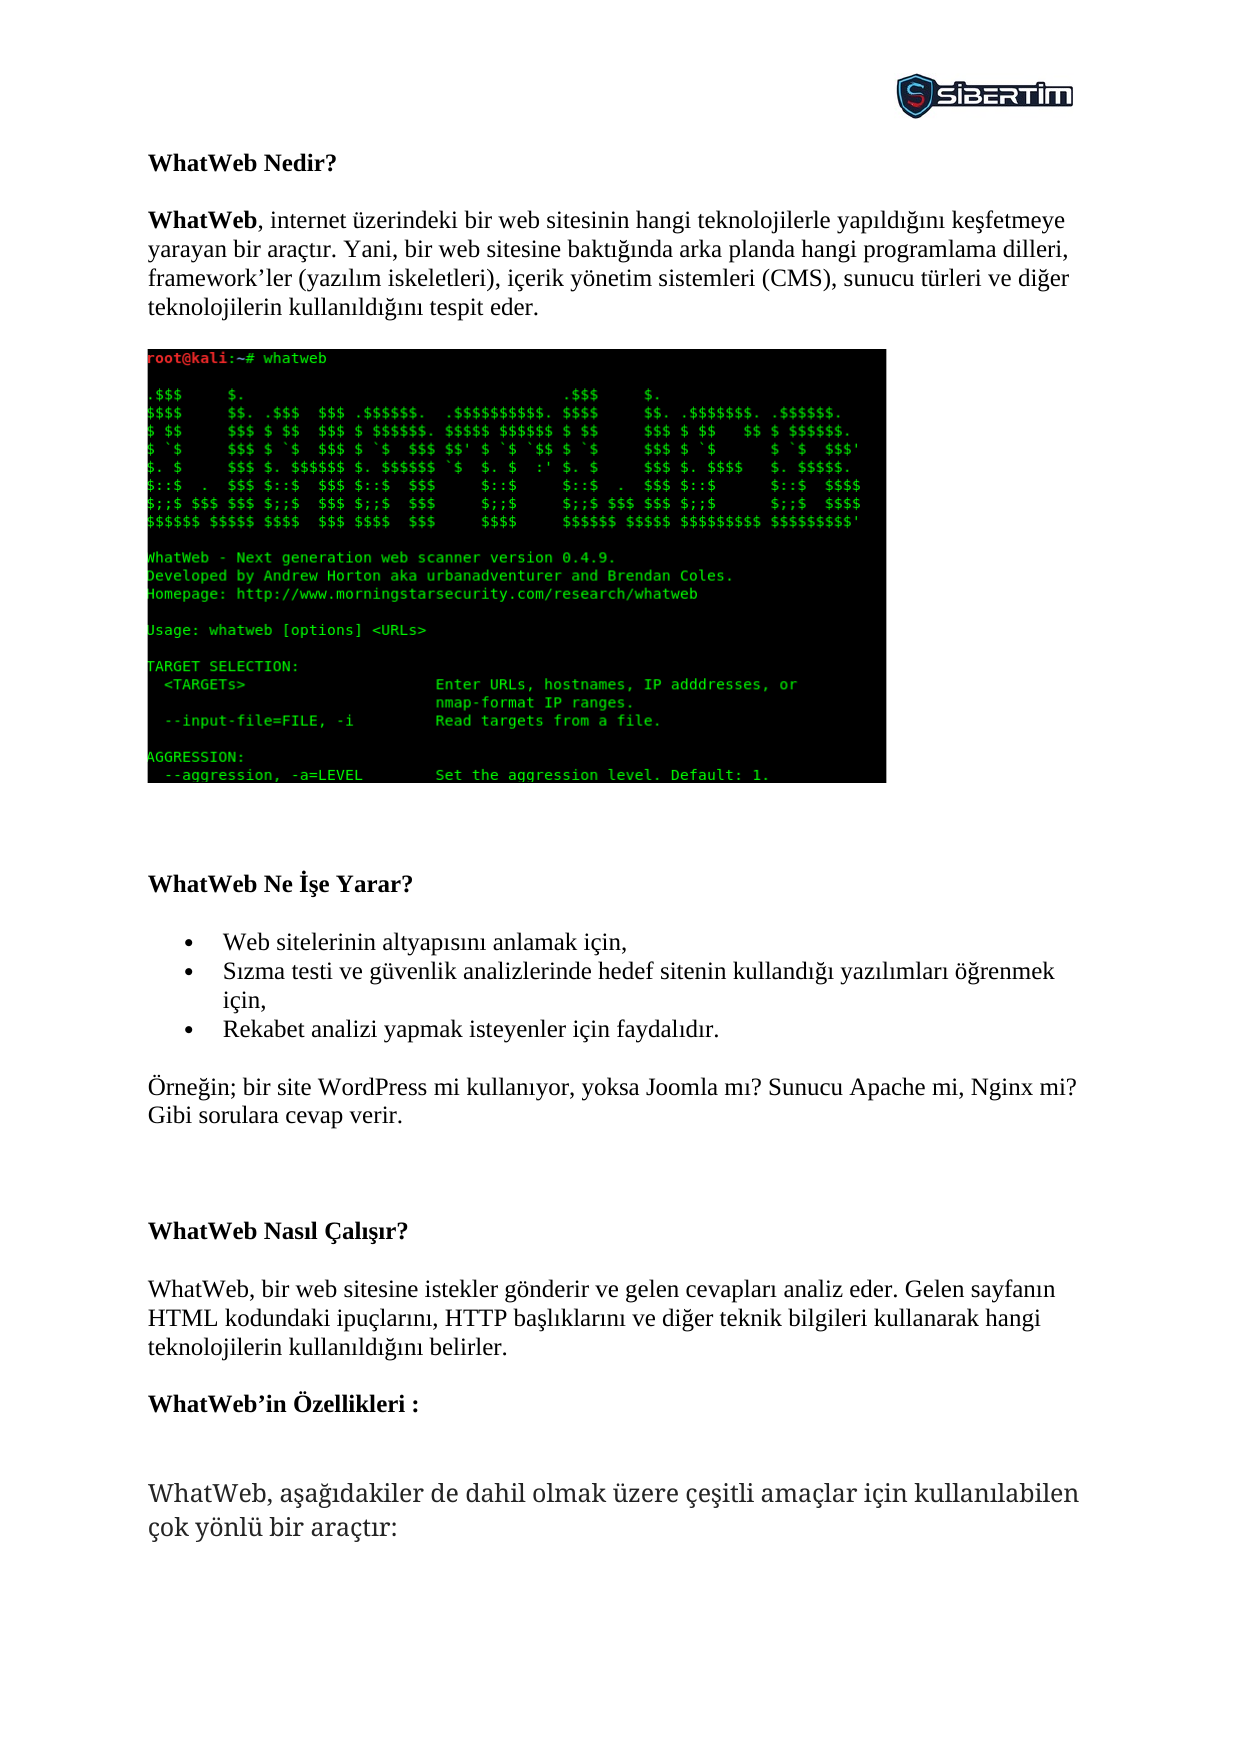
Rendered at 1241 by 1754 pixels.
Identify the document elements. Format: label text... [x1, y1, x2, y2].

text WhatWeb Ne İşe Yarar? [148, 869, 1093, 898]
list Rekabet analizi yapmak isteyenler için faydalıdır. [185, 1014, 1093, 1042]
list Web sitelerinin altyapısını anlamak için, [185, 927, 1093, 956]
picture [893, 73, 1074, 119]
text WhatWeb, aşağıdakiler de dahil olmak üzere çeşitli amaçlar için kullanılabilen çok yönlü bir araçtır: [148, 1476, 1093, 1544]
list Sızma testi ve güvenlik analizlerinde hedef sitenin kullandığı yazılımları öğrenmek için, [185, 956, 1093, 1014]
text Örneğin; bir site WordPress mi kullanıyor, yoksa Joomla mı? Sunucu Apache mi, Nginx mi? Gibi sorulara cevap verir. [148, 1072, 1093, 1129]
text WhatWeb’in Özellikleri : [148, 1389, 1093, 1446]
picture [147, 349, 887, 783]
text WhatWeb, bir web sitesine istekler gönderir ve gelen cevapları analiz eder. Gelen sayfanın HTML kodundaki ipuçlarını, HTTP başlıklarını ve diğer teknik bilgileri kullanarak hangi teknolojilerin kullanıldığını belirler. [148, 1274, 1093, 1360]
text WhatWeb Nedir? [148, 148, 1093, 176]
text WhatWeb Nasıl Çalışır? [148, 1216, 1093, 1245]
text WhatWeb, internet üzerindeki bir web sitesinin hangi teknolojilerle yapıldığını keşfetmeye yarayan bir araçtır. Yani, bir web sitesine baktığında arka planda hangi programlama dilleri, framework’ler (yazılım iskeletleri), içerik yönetim sistemleri (CMS), sunucu türleri ve diğer teknolojilerin kullanıldığını tespit eder. [148, 206, 1093, 321]
